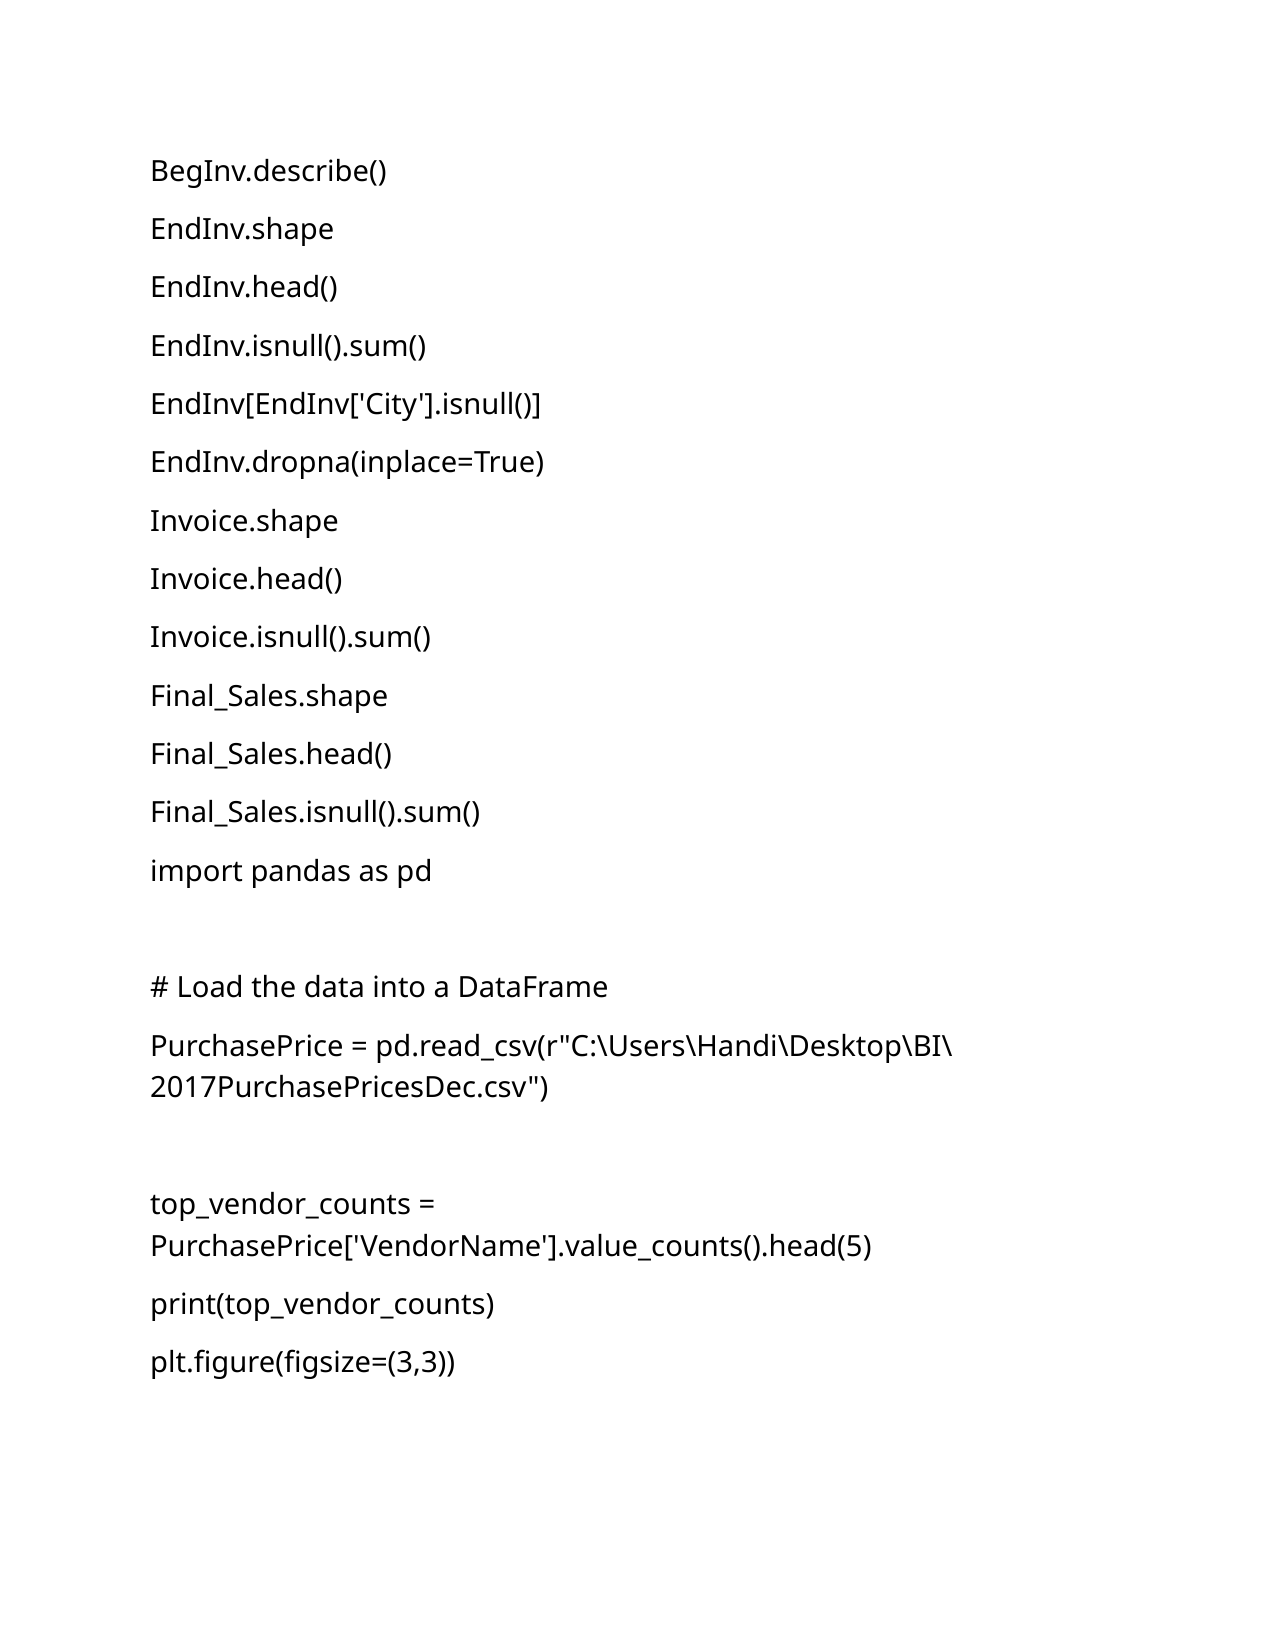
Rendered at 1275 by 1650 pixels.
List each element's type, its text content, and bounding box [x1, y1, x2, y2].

text import pandas as pd [150, 850, 1125, 890]
text Final_Sales.shape [150, 675, 1125, 715]
text EndInv[EndInv['City'].isnull()] [150, 383, 1125, 423]
text PurchasePrice = pd.read_csv(r"C:\Users\Handi\Desktop\BI\2017PurchasePricesDec.csv") [150, 1025, 1125, 1106]
text print(top_vendor_counts) [150, 1283, 1125, 1323]
text Invoice.shape [150, 500, 1125, 540]
text EndInv.isnull().sum() [150, 325, 1125, 365]
text EndInv.head() [150, 267, 1125, 306]
text Invoice.isnull().sum() [150, 617, 1125, 656]
text BegInv.describe() [150, 150, 1125, 190]
text Final_Sales.isnull().sum() [150, 792, 1125, 831]
text Invoice.head() [150, 558, 1125, 598]
text top_vendor_counts = PurchasePrice['VendorName'].value_counts().head(5) [150, 1183, 1125, 1265]
text # Load the data into a DataFrame [150, 967, 1125, 1006]
text plt.figure(figsize=(3,3)) [150, 1342, 1125, 1381]
text EndInv.dropna(inplace=True) [150, 442, 1125, 481]
text EndInv.shape [150, 208, 1125, 248]
text Final_Sales.head() [150, 733, 1125, 773]
